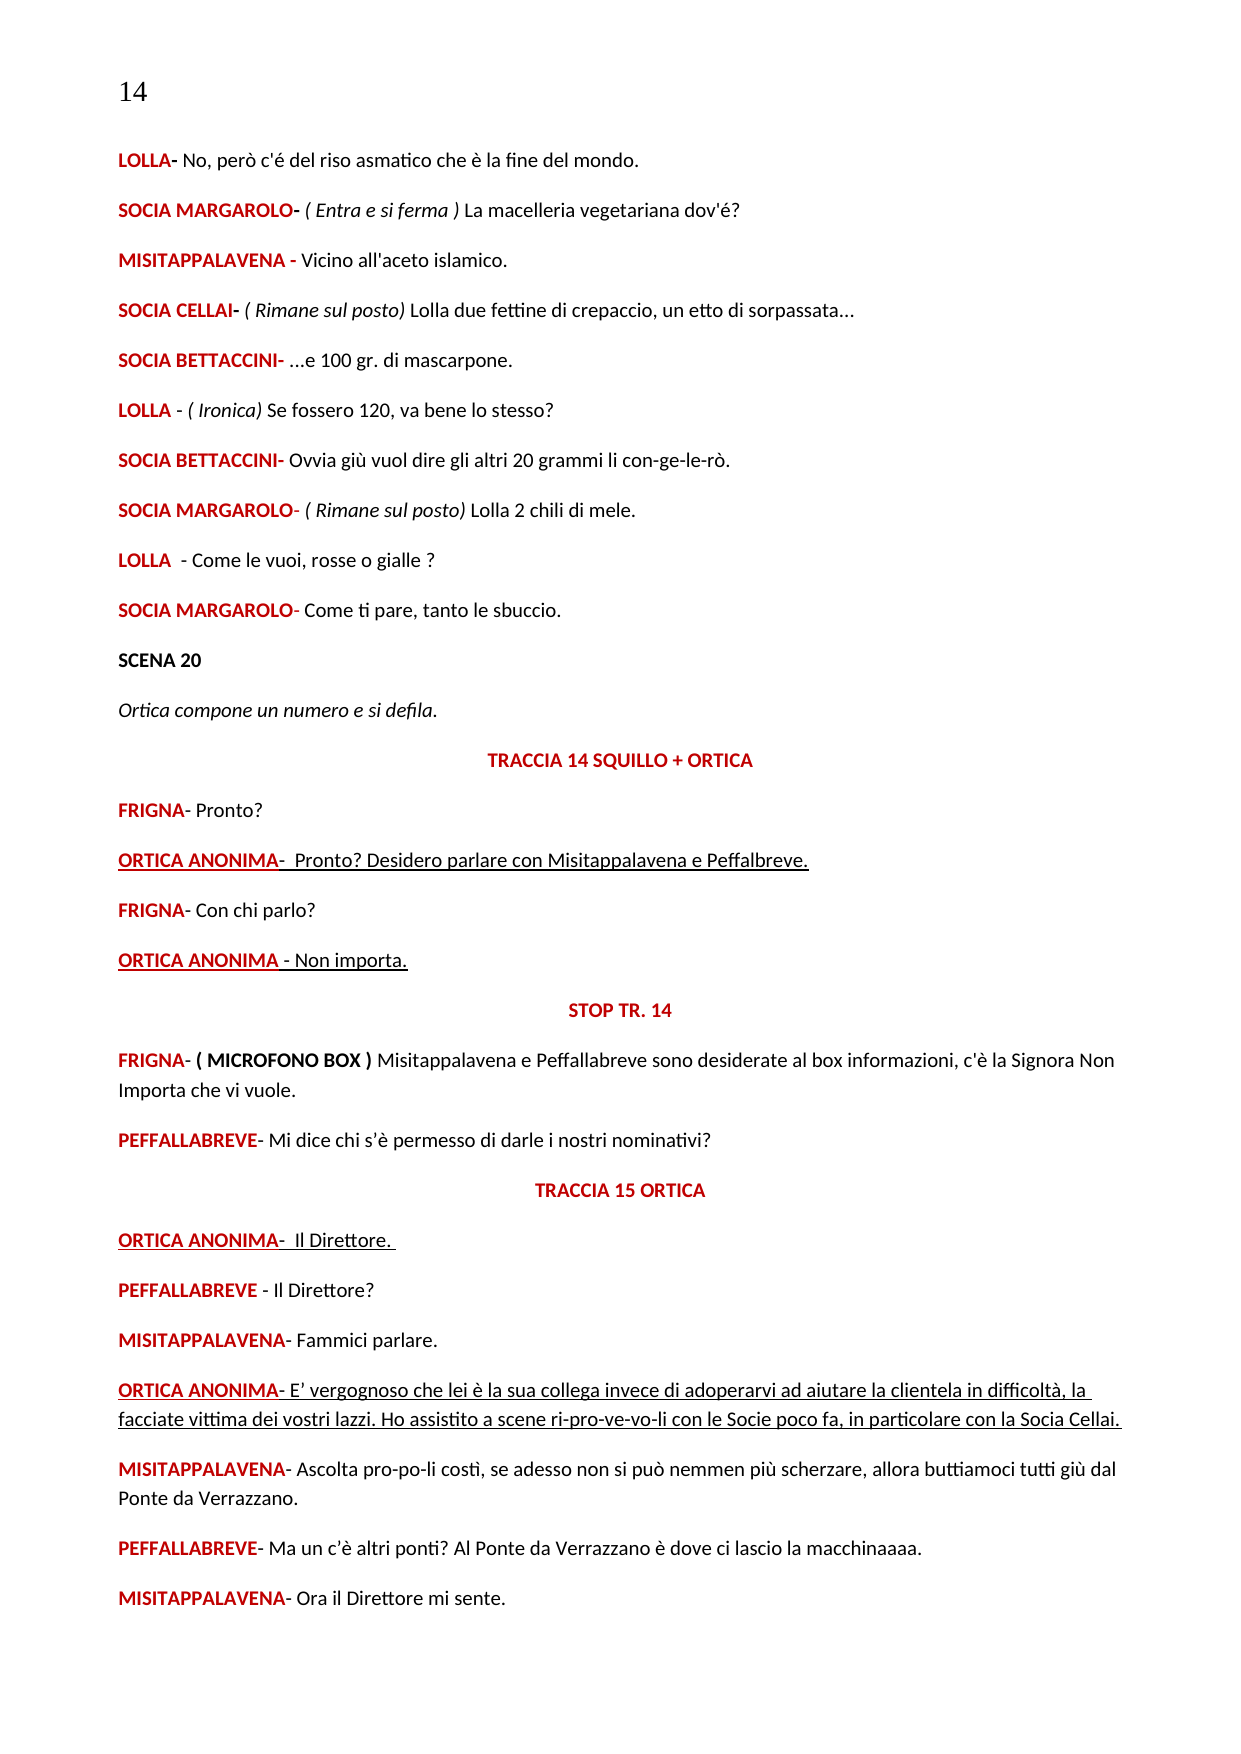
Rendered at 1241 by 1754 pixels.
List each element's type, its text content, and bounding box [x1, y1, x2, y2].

text Ortica compone un numero e si defila. [118, 698, 1122, 723]
text SCENA 20 [118, 648, 1122, 673]
text MISITAPPALAVENA- Ascolta pro-po-li costì, se adesso non si può nemmen più scherzare, allora buttiamoci tutti giù dal Ponte da Verrazzano. [118, 1456, 1122, 1511]
text SOCIA MARGAROLO- ( Entra e si ferma ) La macelleria vegetariana dov'é? [118, 198, 1122, 223]
text SOCIA BETTACCINI- ...e 100 gr. di mascarpone. [118, 348, 1122, 373]
text PEFFALLABREVE - Il Direttore? [118, 1277, 1122, 1302]
text LOLLA - Come le vuoi, rosse o gialle ? [118, 548, 1122, 573]
text SOCIA BETTACCINI- Ovvia giù vuol dire gli altri 20 grammi li con-ge-le-rò. [118, 448, 1122, 473]
text MISITAPPALAVENA - Vicino all'aceto islamico. [118, 248, 1122, 273]
text FRIGNA- Pronto? [118, 798, 1122, 823]
text ORTICA ANONIMA- E’ vergognoso che lei è la sua collega invece di adoperarvi ad aiutare la clientela in difficoltà, la facciate vittima dei vostri lazzi. Ho assistito a scene ri-pro-ve-vo-li con le Socie poco fa, in particolare con la Socia Cellai. [118, 1377, 1122, 1428]
text STOP TR. 14 [118, 998, 1122, 1023]
text ORTICA ANONIMA- Pronto? Desidero parlare con Misitappalavena e Peffalbreve. [118, 848, 1122, 873]
text TRACCIA 14 SQUILLO + ORTICA [118, 748, 1122, 773]
text LOLLA- No, però c'é del riso asmatico che è la fine del mondo. [118, 148, 1122, 173]
text LOLLA - ( Ironica) Se fossero 120, va bene lo stesso? [118, 398, 1122, 423]
text PEFFALLABREVE- Ma un c’è altri ponti? Al Ponte da Verrazzano è dove ci lascio la macchinaaaa. [118, 1535, 1122, 1561]
text MISITAPPALAVENA- Ora il Direttore mi sente. [118, 1585, 1122, 1611]
text FRIGNA- ( MICROFONO BOX ) Misitappalavena e Peffallabreve sono desiderate al box informazioni, c'è la Signora Non Importa che vi vuole. [118, 1048, 1122, 1102]
text SOCIA MARGAROLO- ( Rimane sul posto) Lolla 2 chili di mele. [118, 498, 1122, 523]
text FRIGNA- Con chi parlo? [118, 898, 1122, 923]
text SOCIA MARGAROLO- Come ti pare, tanto le sbuccio. [118, 598, 1122, 623]
text PEFFALLABREVE- Mi dice chi s’è permesso di darle i nostri nominativi? [118, 1127, 1122, 1152]
text TRACCIA 15 ORTICA [118, 1177, 1122, 1202]
text ORTICA ANONIMA- Il Direttore. [118, 1227, 1122, 1252]
text SOCIA CELLAI- ( Rimane sul posto) Lolla due fettine di crepaccio, un etto di sorpassata... [118, 298, 1122, 323]
text ORTICA ANONIMA - Non importa. [118, 948, 1122, 973]
text MISITAPPALAVENA- Fammici parlare. [118, 1327, 1122, 1352]
